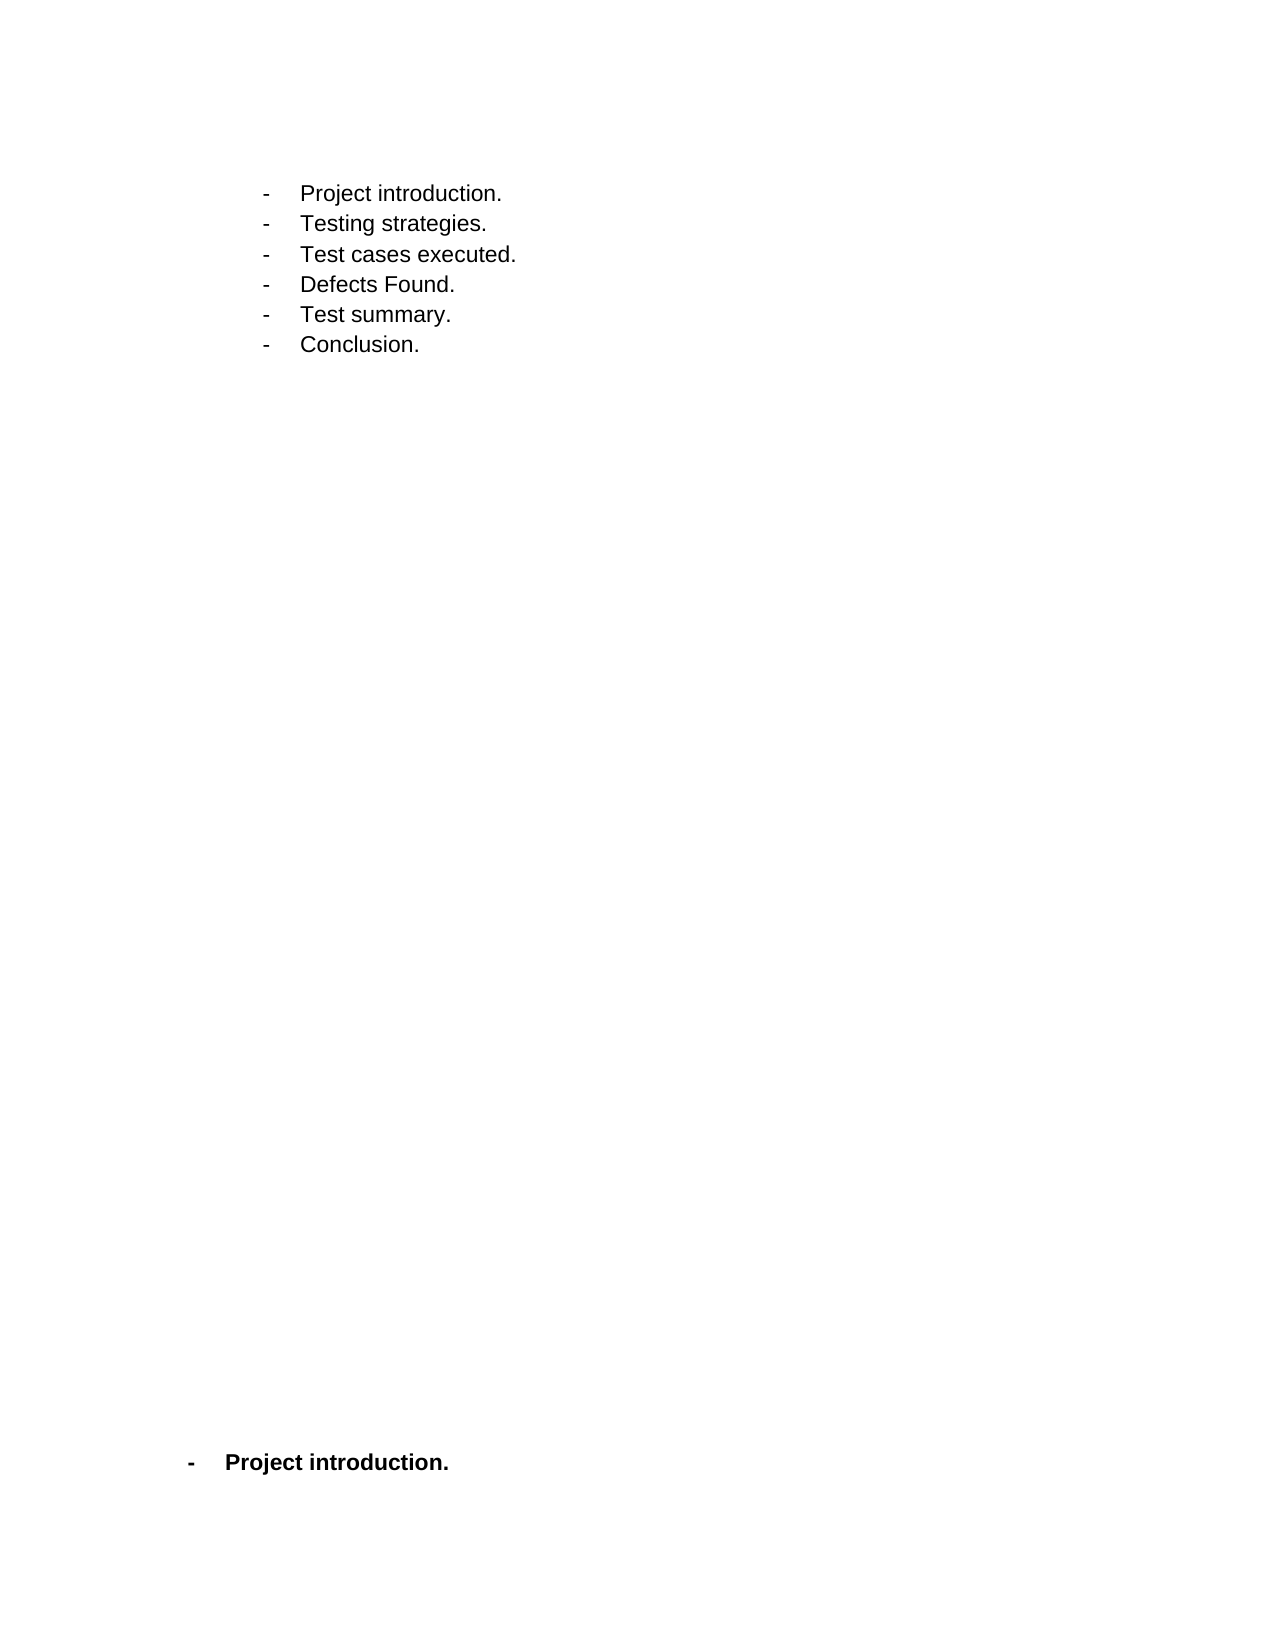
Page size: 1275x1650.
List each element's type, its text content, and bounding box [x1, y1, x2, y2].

list Test cases executed. [262, 241, 1125, 267]
list Defects Found. [262, 271, 1125, 297]
list Project introduction. [262, 180, 1125, 207]
list Testing strategies. [262, 210, 1125, 237]
list Project introduction. [187, 1449, 1125, 1475]
list Conclusion. [262, 331, 1125, 358]
list Test summary. [262, 301, 1125, 327]
